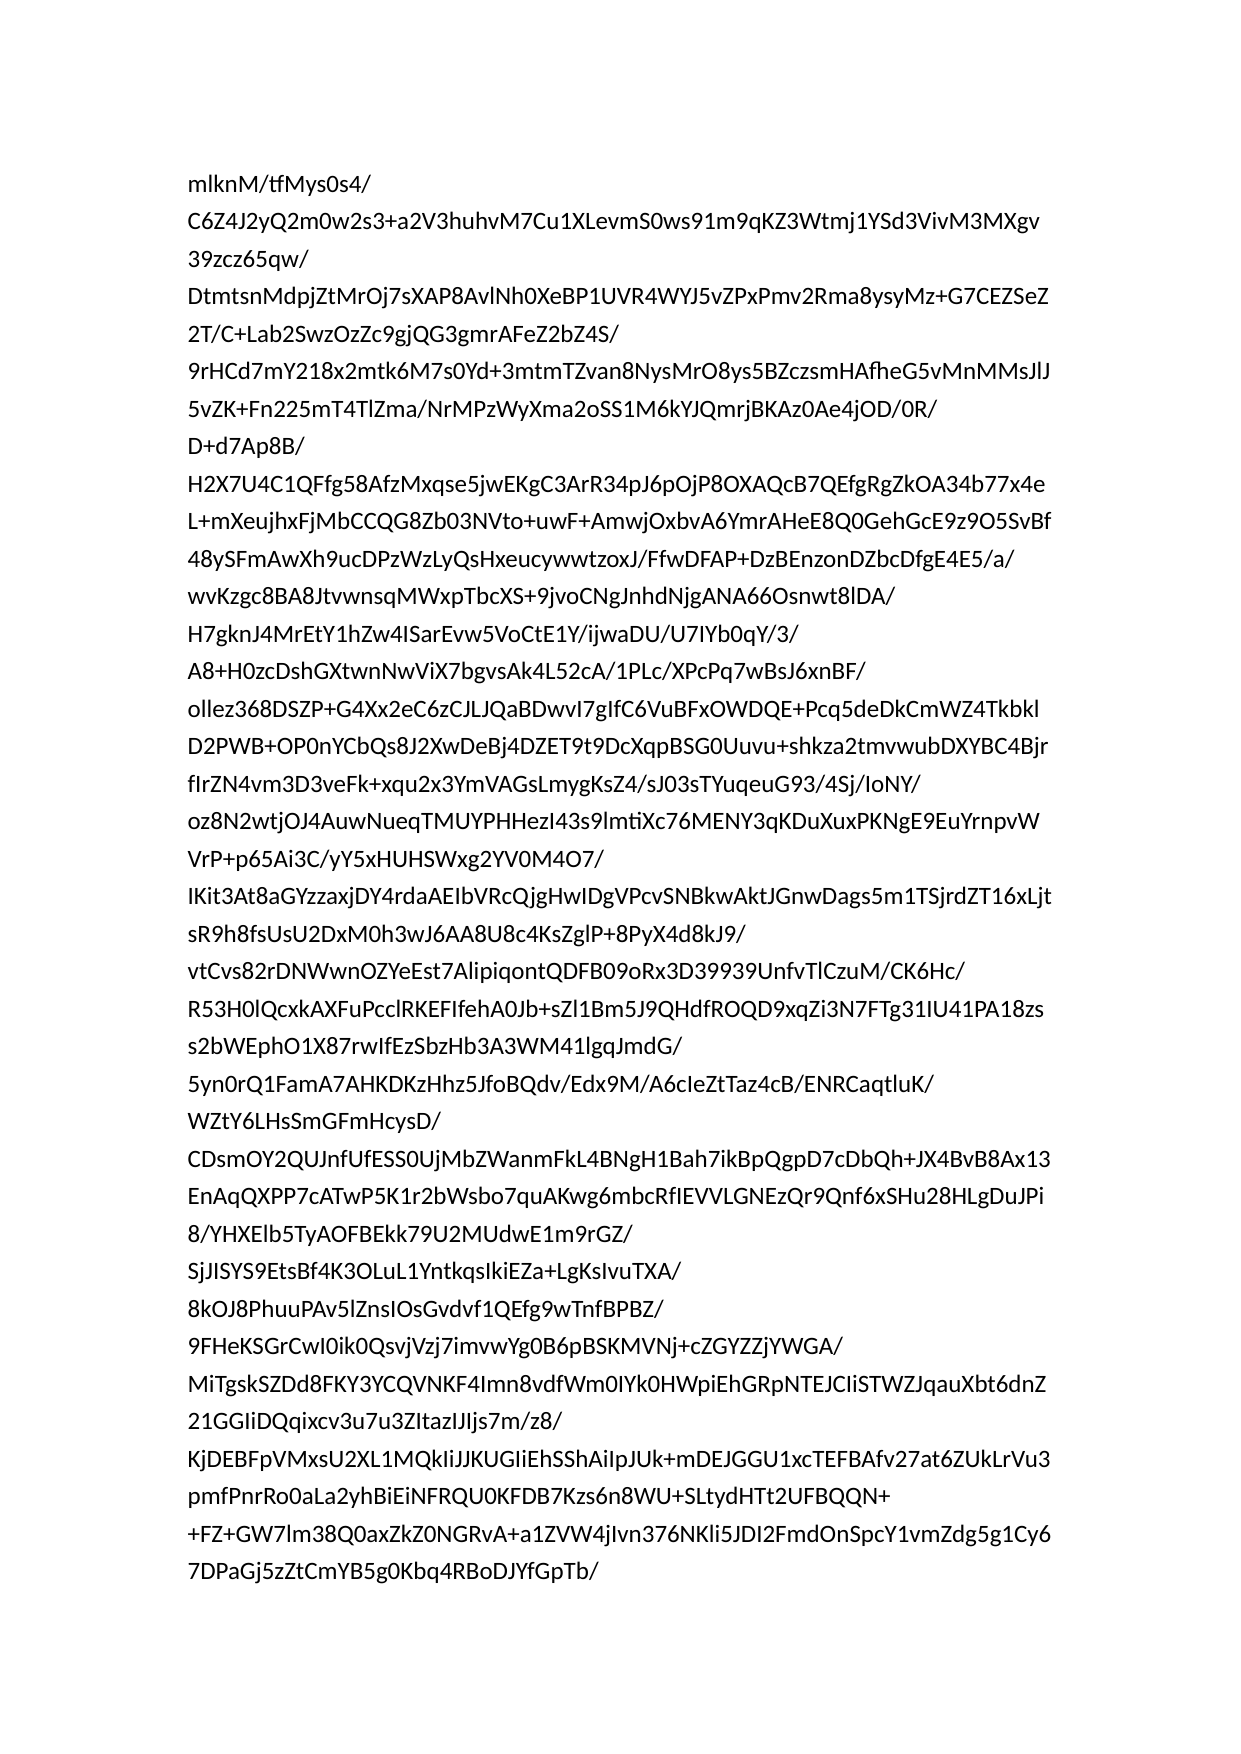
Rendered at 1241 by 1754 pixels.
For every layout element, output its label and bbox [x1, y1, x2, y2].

text [187, 164, 1053, 1589]
